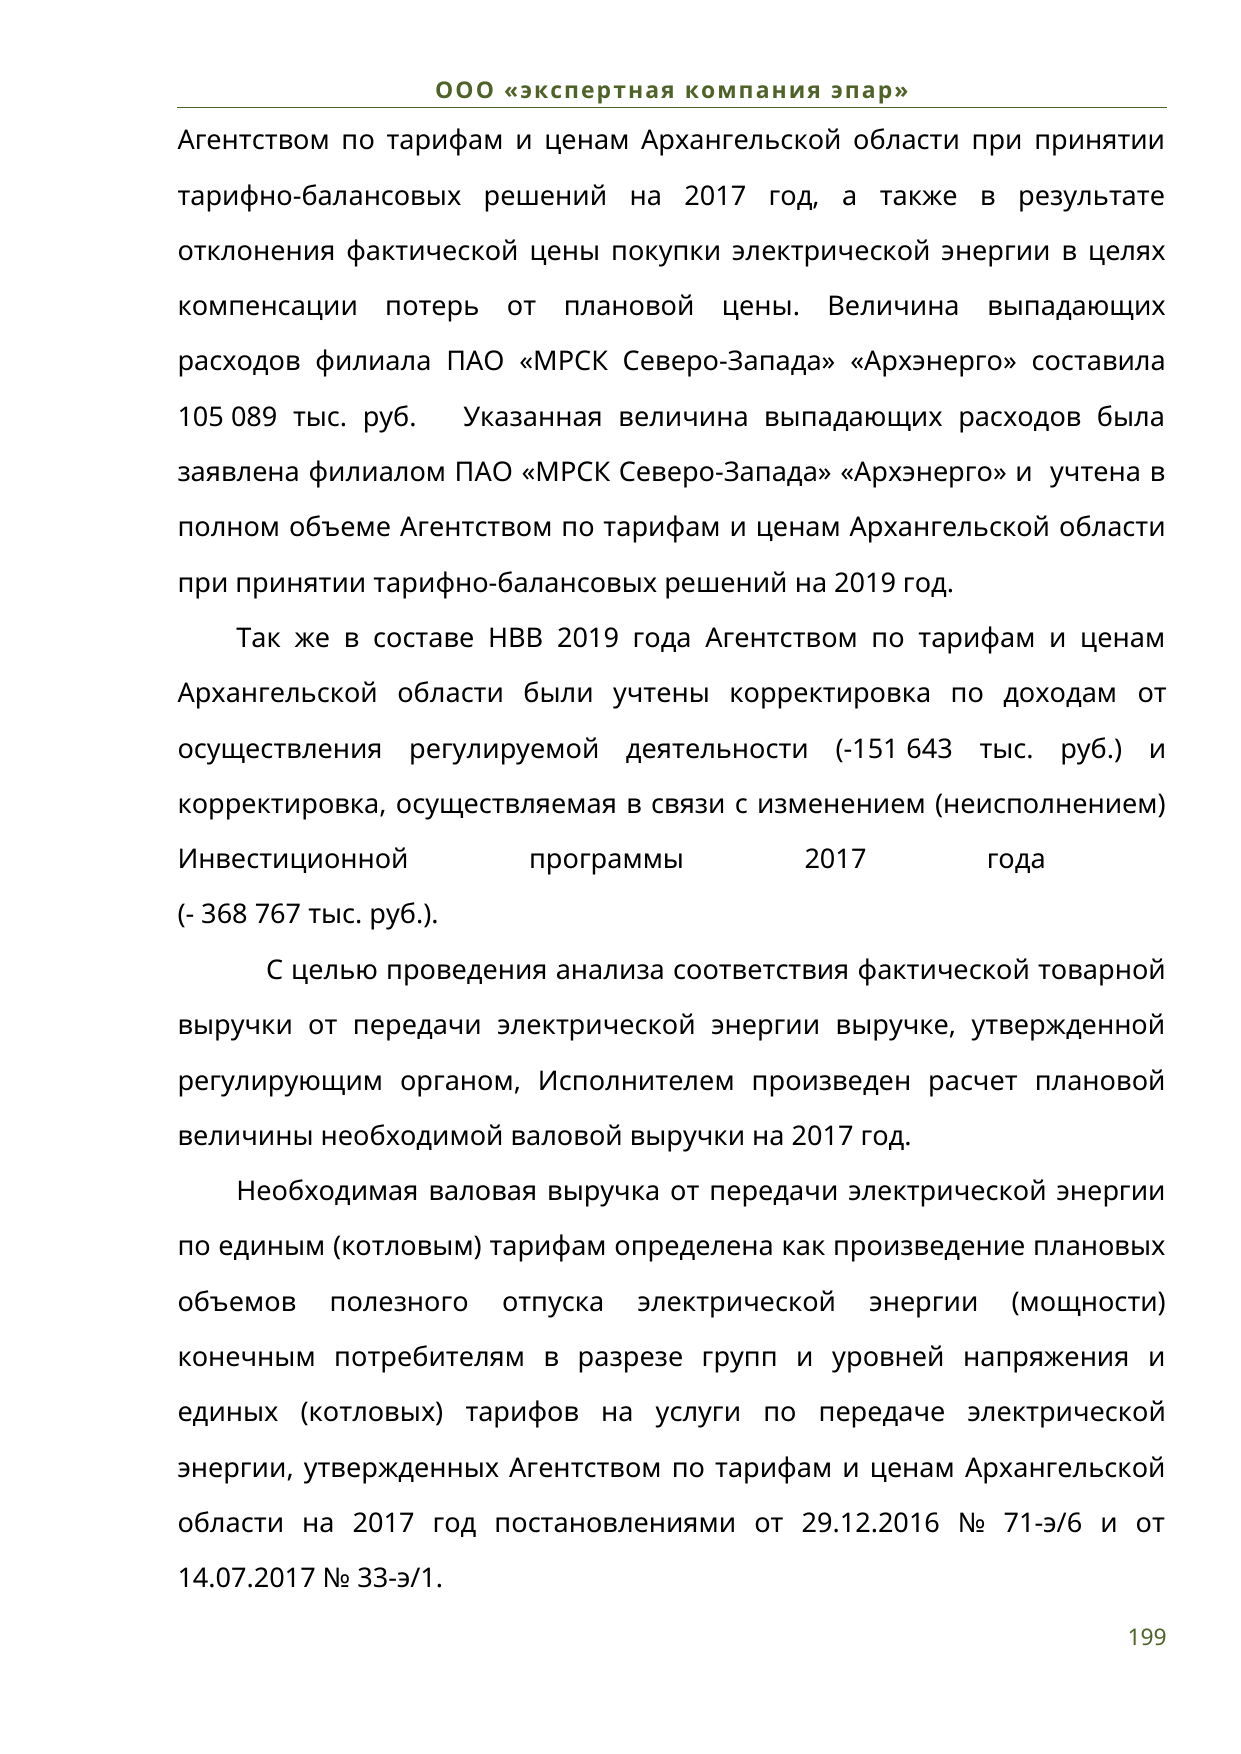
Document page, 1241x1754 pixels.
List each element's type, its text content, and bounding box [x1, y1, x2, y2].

list Так же в составе НВВ 2019 года Агентством по тарифам и ценам Архангельской области были учтены корректировка по доходам от осуществления регулируемой деятельности (-151 643 тыс. руб.) и корректировка, осуществляемая в связи с изменением (неисполнением) Инвестиционной программы 2017 года (- 368 767 тыс. руб.). [177, 618, 1167, 932]
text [177, 121, 1167, 600]
text Необходимая валовая выручка от передачи электрической энергии по единым (котловым) тарифам определена как произведение плановых объемов полезного отпуска электрической энергии (мощности) конечным потребителям в разрезе групп и уровней напряжения и единых (котловых) тарифов на услуги по передаче электрической энергии, утвержденных Агентством по тарифам и ценам Архангельской области на 2017 год постановлениями от 29.12.2016 № 71-э/6 и от 14.07.2017 № 33-э/1. [177, 1172, 1167, 1596]
text С целью проведения анализа соответствия фактической товарной выручки от передачи электрической энергии выручке, утвержденной регулирующим органом, Исполнителем произведен расчет плановой величины необходимой валовой выручки на 2017 год. [177, 950, 1167, 1153]
